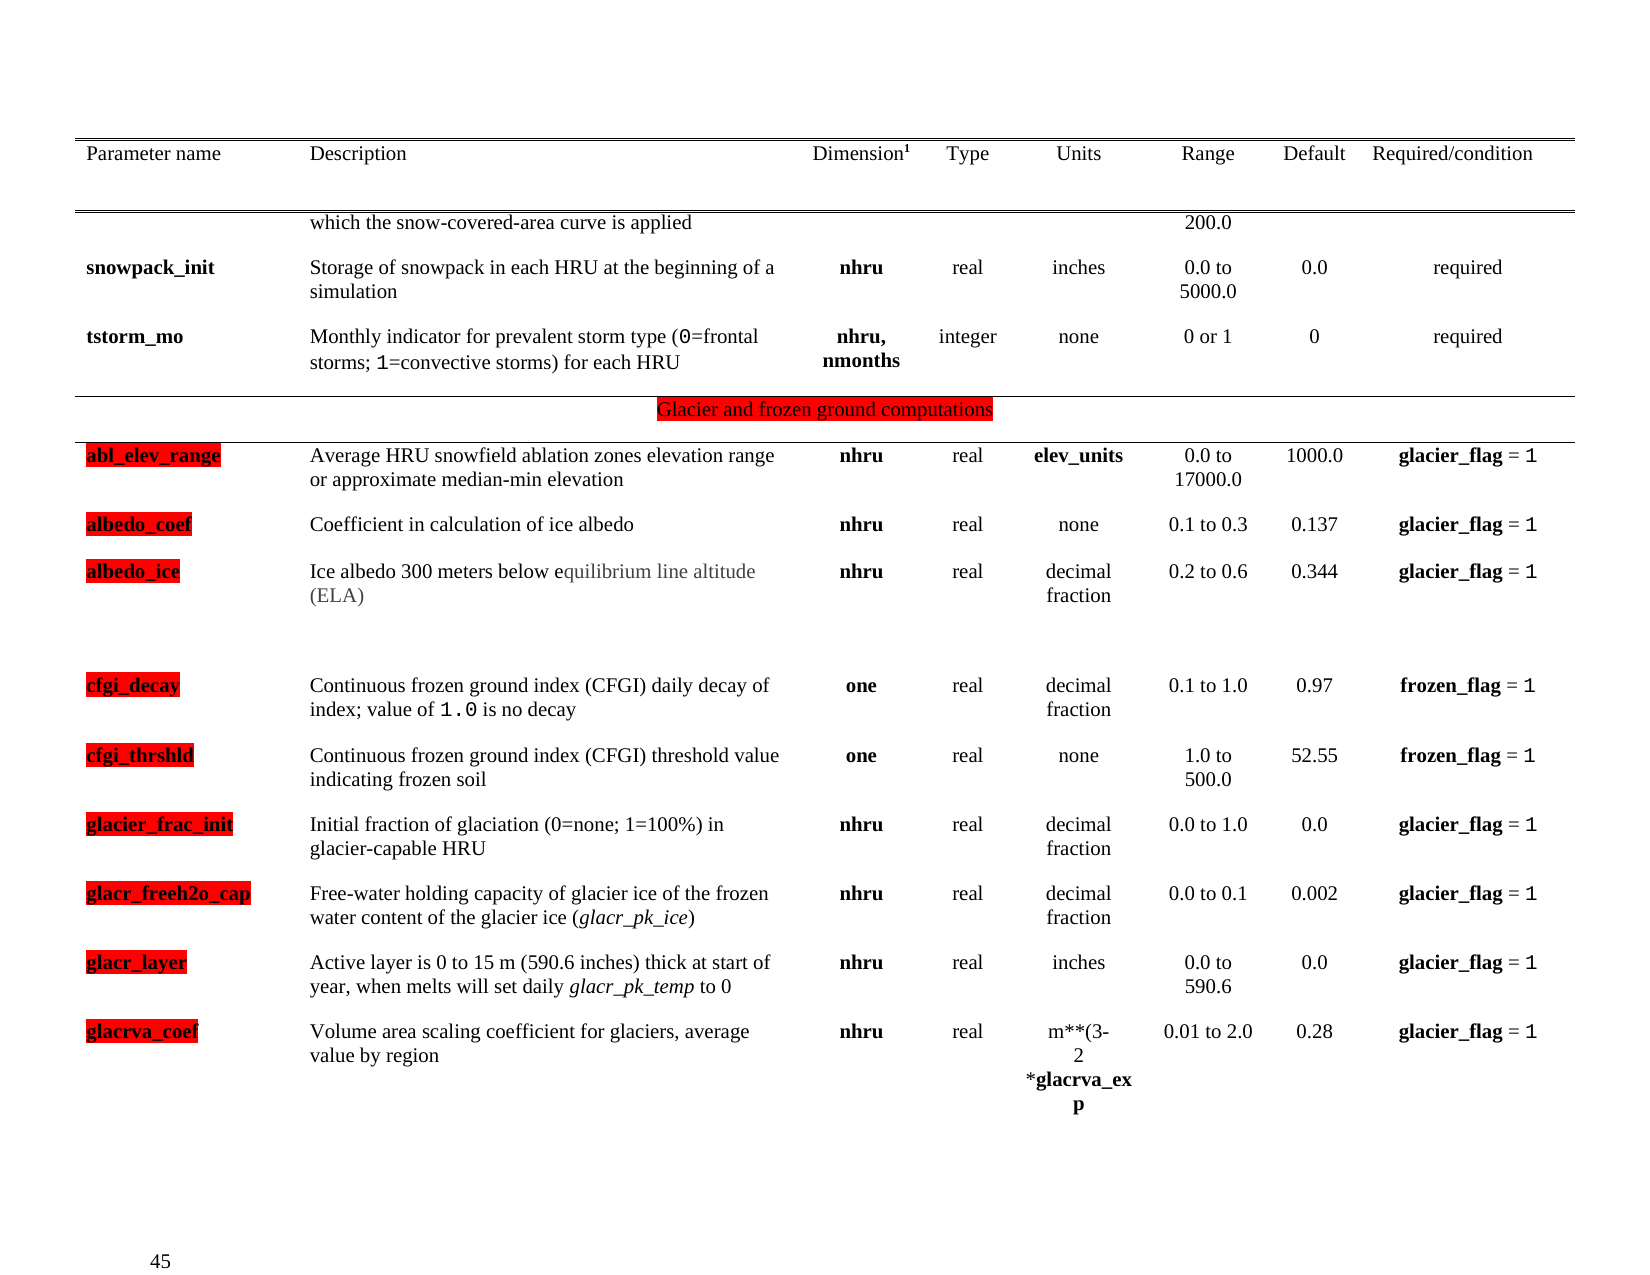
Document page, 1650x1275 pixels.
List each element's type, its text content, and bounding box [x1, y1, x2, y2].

table_header Description [298, 141, 796, 210]
table_header Type [926, 141, 1009, 210]
table_header Required/condition [1361, 141, 1575, 210]
table_header Parameter name [75, 141, 298, 210]
table_header Units [1009, 141, 1148, 210]
table_header Default [1268, 141, 1361, 210]
table_header Dimension1 [796, 141, 926, 210]
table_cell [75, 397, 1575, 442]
table_header Range [1148, 141, 1268, 210]
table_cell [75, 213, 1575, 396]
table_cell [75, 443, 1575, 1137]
